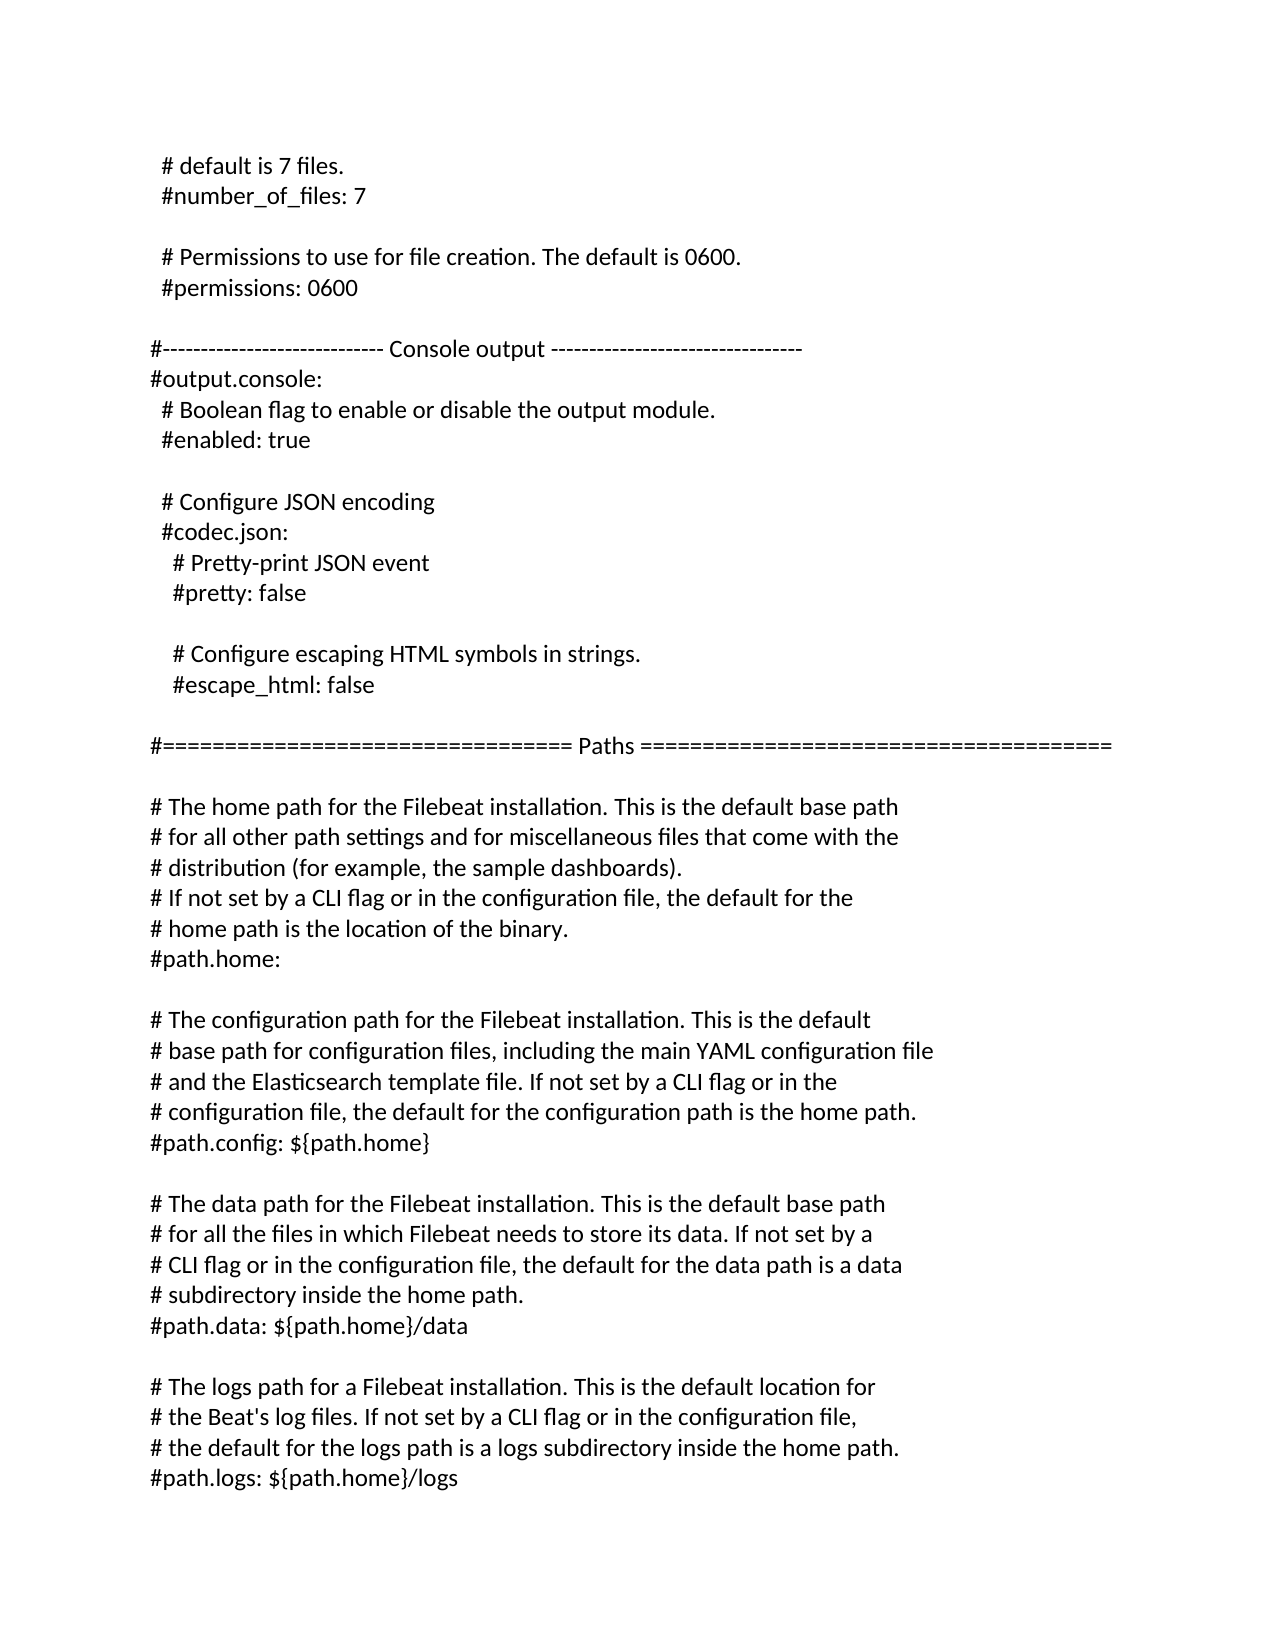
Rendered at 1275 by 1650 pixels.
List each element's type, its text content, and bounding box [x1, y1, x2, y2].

text #path.logs: ${path.home}/logs [150, 1462, 1125, 1493]
text # the default for the logs path is a logs subdirectory inside the home path. [150, 1432, 1125, 1462]
text #permissions: 0600 [150, 272, 1125, 303]
text #codec.json: [150, 516, 1125, 547]
text # CLI flag or in the configuration file, the default for the data path is a data [150, 1249, 1125, 1279]
text # for all other path settings and for miscellaneous files that come with the [150, 821, 1125, 852]
text # the Beat's log files. If not set by a CLI flag or in the configuration file, [150, 1401, 1125, 1432]
text #output.console: [150, 364, 1125, 394]
text # Permissions to use for file creation. The default is 0600. [150, 242, 1125, 272]
text # Boolean flag to enable or disable the output module. [150, 394, 1125, 425]
text # Configure escaping HTML symbols in strings. [150, 638, 1125, 669]
text # The data path for the Filebeat installation. This is the default base path [150, 1188, 1125, 1218]
text #================================= Paths ====================================== [150, 730, 1125, 760]
text #path.data: ${path.home}/data [150, 1310, 1125, 1340]
text # Pretty-print JSON event [150, 547, 1125, 577]
text # for all the files in which Filebeat needs to store its data. If not set by a [150, 1218, 1125, 1249]
text #escape_html: false [150, 669, 1125, 699]
text # If not set by a CLI flag or in the configuration file, the default for the [150, 882, 1125, 913]
text # The logs path for a Filebeat installation. This is the default location for [150, 1371, 1125, 1401]
text #path.home: [150, 943, 1125, 974]
text # configuration file, the default for the configuration path is the home path. [150, 1096, 1125, 1127]
text # base path for configuration files, including the main YAML configuration file [150, 1035, 1125, 1066]
text # default is 7 files. [150, 150, 1125, 181]
text # The configuration path for the Filebeat installation. This is the default [150, 1004, 1125, 1035]
text # and the Elasticsearch template file. If not set by a CLI flag or in the [150, 1066, 1125, 1096]
text #number_of_files: 7 [150, 181, 1125, 211]
text #path.config: ${path.home} [150, 1127, 1125, 1157]
text # Configure JSON encoding [150, 486, 1125, 516]
text # The home path for the Filebeat installation. This is the default base path [150, 791, 1125, 821]
text #pretty: false [150, 577, 1125, 608]
text # distribution (for example, the sample dashboards). [150, 852, 1125, 882]
text #enabled: true [150, 425, 1125, 455]
text #----------------------------- Console output --------------------------------- [150, 333, 1125, 364]
text # home path is the location of the binary. [150, 913, 1125, 943]
text # subdirectory inside the home path. [150, 1279, 1125, 1310]
